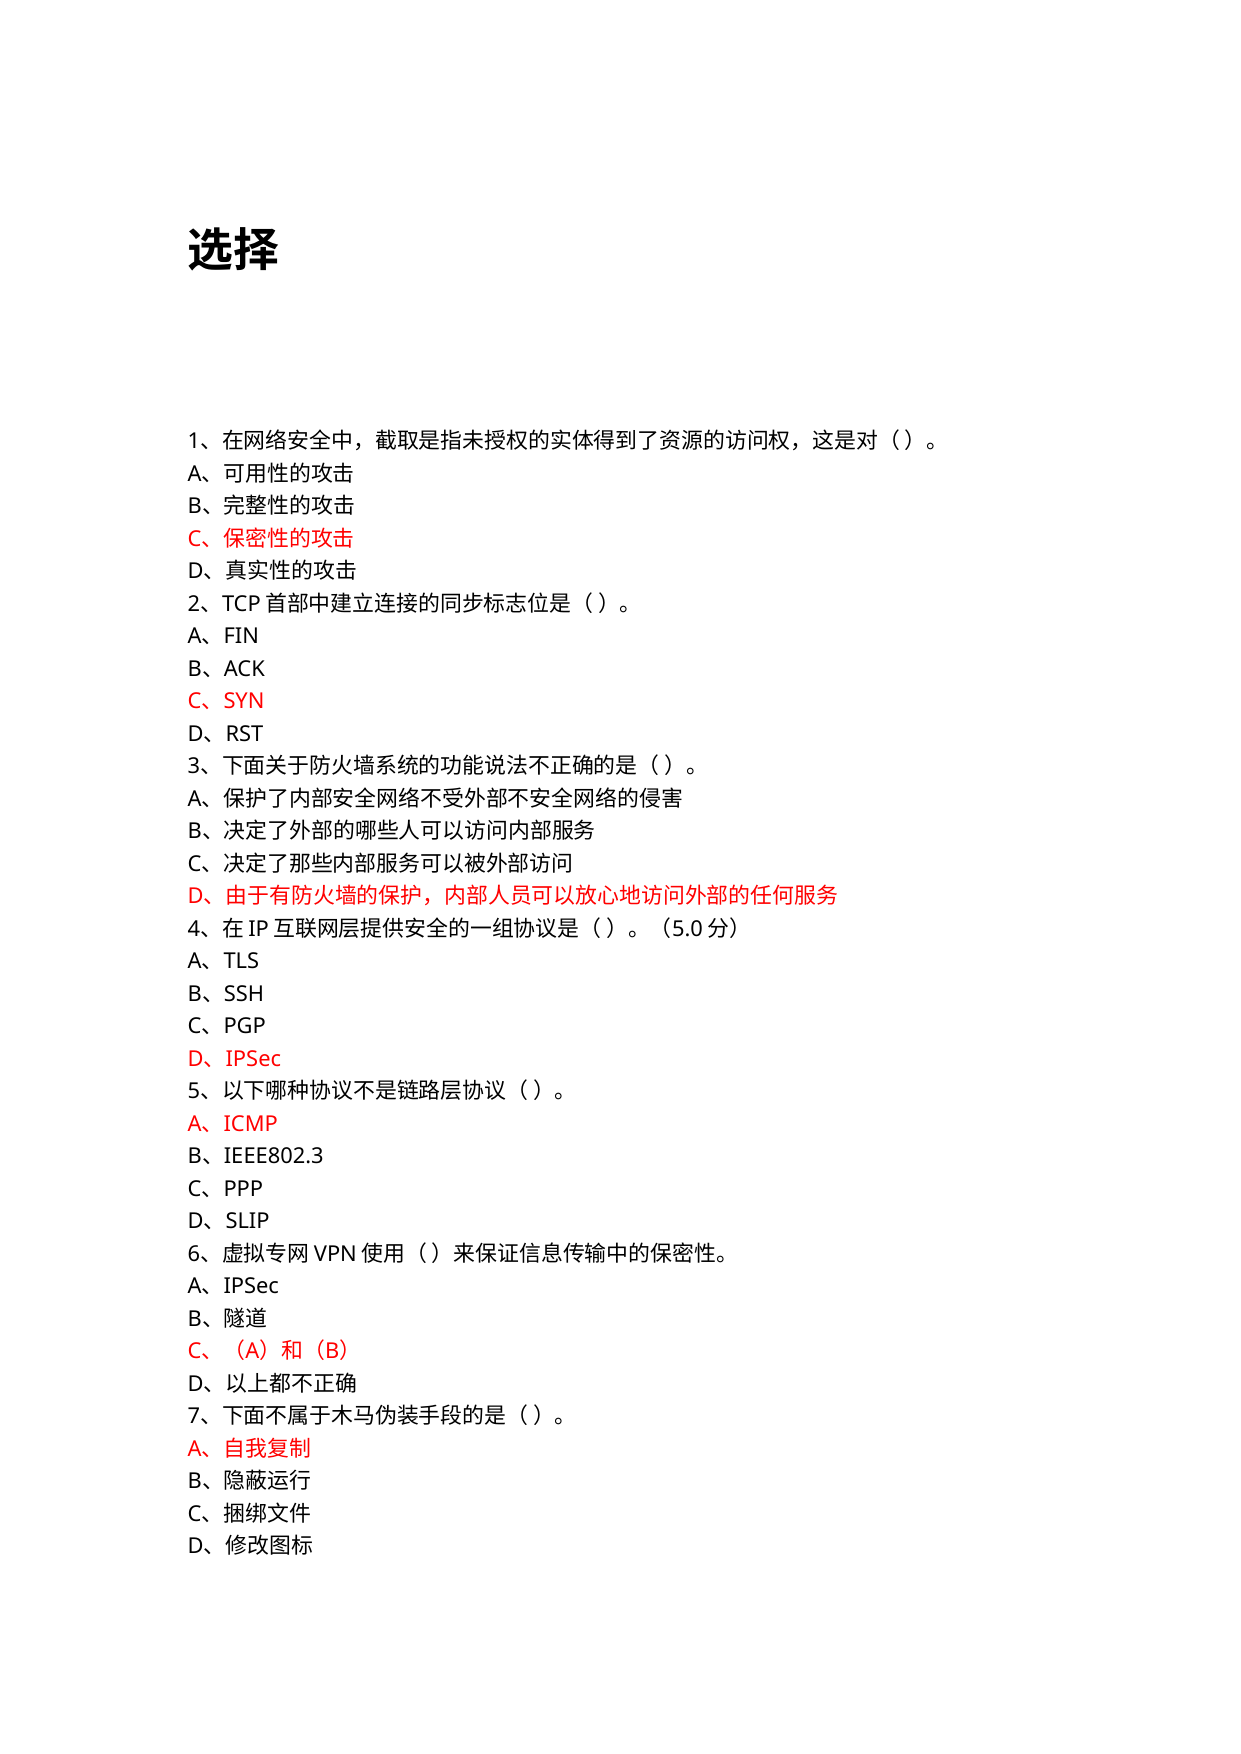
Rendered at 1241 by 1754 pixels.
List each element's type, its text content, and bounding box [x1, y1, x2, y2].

text C、PGP [187, 1008, 1053, 1040]
text C、PPP [187, 1170, 1053, 1203]
text 3、下面关于防火墙系统的功能说法不正确的是（ ）。 [187, 748, 1053, 780]
text B、决定了外部的哪些人可以访问内部服务 [187, 813, 1053, 845]
text C、（A）和（B） [187, 1333, 1053, 1365]
text A、TLS [187, 943, 1053, 975]
text 1、在网络安全中，截取是指未授权的实体得到了资源的访问权，这是对（ ）。 [187, 423, 1053, 455]
text A、自我复制 [187, 1430, 1053, 1463]
text D、以上都不正确 [187, 1365, 1053, 1398]
text A、FIN [187, 618, 1053, 650]
text B、隧道 [187, 1300, 1053, 1333]
text 7、下面不属于木马伪装手段的是（ ）。 [187, 1398, 1053, 1430]
text C、决定了那些内部服务可以被外部访问 [187, 845, 1053, 878]
text B、隐蔽运行 [187, 1463, 1053, 1495]
text D、真实性的攻击 [187, 553, 1053, 585]
text 4、在IP互联网层提供安全的一组协议是（ ）。（5.0分） [187, 910, 1053, 943]
text D、由于有防火墙的保护，内部人员可以放心地访问外部的任何服务 [187, 878, 1053, 910]
text D、修改图标 [187, 1528, 1053, 1560]
text C、保密性的攻击 [187, 520, 1053, 553]
text B、ACK [187, 650, 1053, 683]
text D、IPSec [187, 1040, 1053, 1073]
text D、RST [187, 715, 1053, 748]
text D、SLIP [187, 1203, 1053, 1235]
text 6、虚拟专网VPN使用（ ）来保证信息传输中的保密性。 [187, 1235, 1053, 1268]
text C、捆绑文件 [187, 1495, 1053, 1528]
text C、SYN [187, 683, 1053, 715]
text A、可用性的攻击 [187, 455, 1053, 488]
subtitle 选择 [187, 197, 1053, 295]
text A、保护了内部安全网络不受外部不安全网络的侵害 [187, 780, 1053, 813]
text 5、以下哪种协议不是链路层协议（ ）。 [187, 1073, 1053, 1105]
text B、完整性的攻击 [187, 488, 1053, 520]
text A、IPSec [187, 1268, 1053, 1300]
text B、IEEE802.3 [187, 1138, 1053, 1170]
text B、SSH [187, 975, 1053, 1008]
text 2、TCP首部中建立连接的同步标志位是（ ）。 [187, 585, 1053, 618]
text A、ICMP [187, 1105, 1053, 1138]
